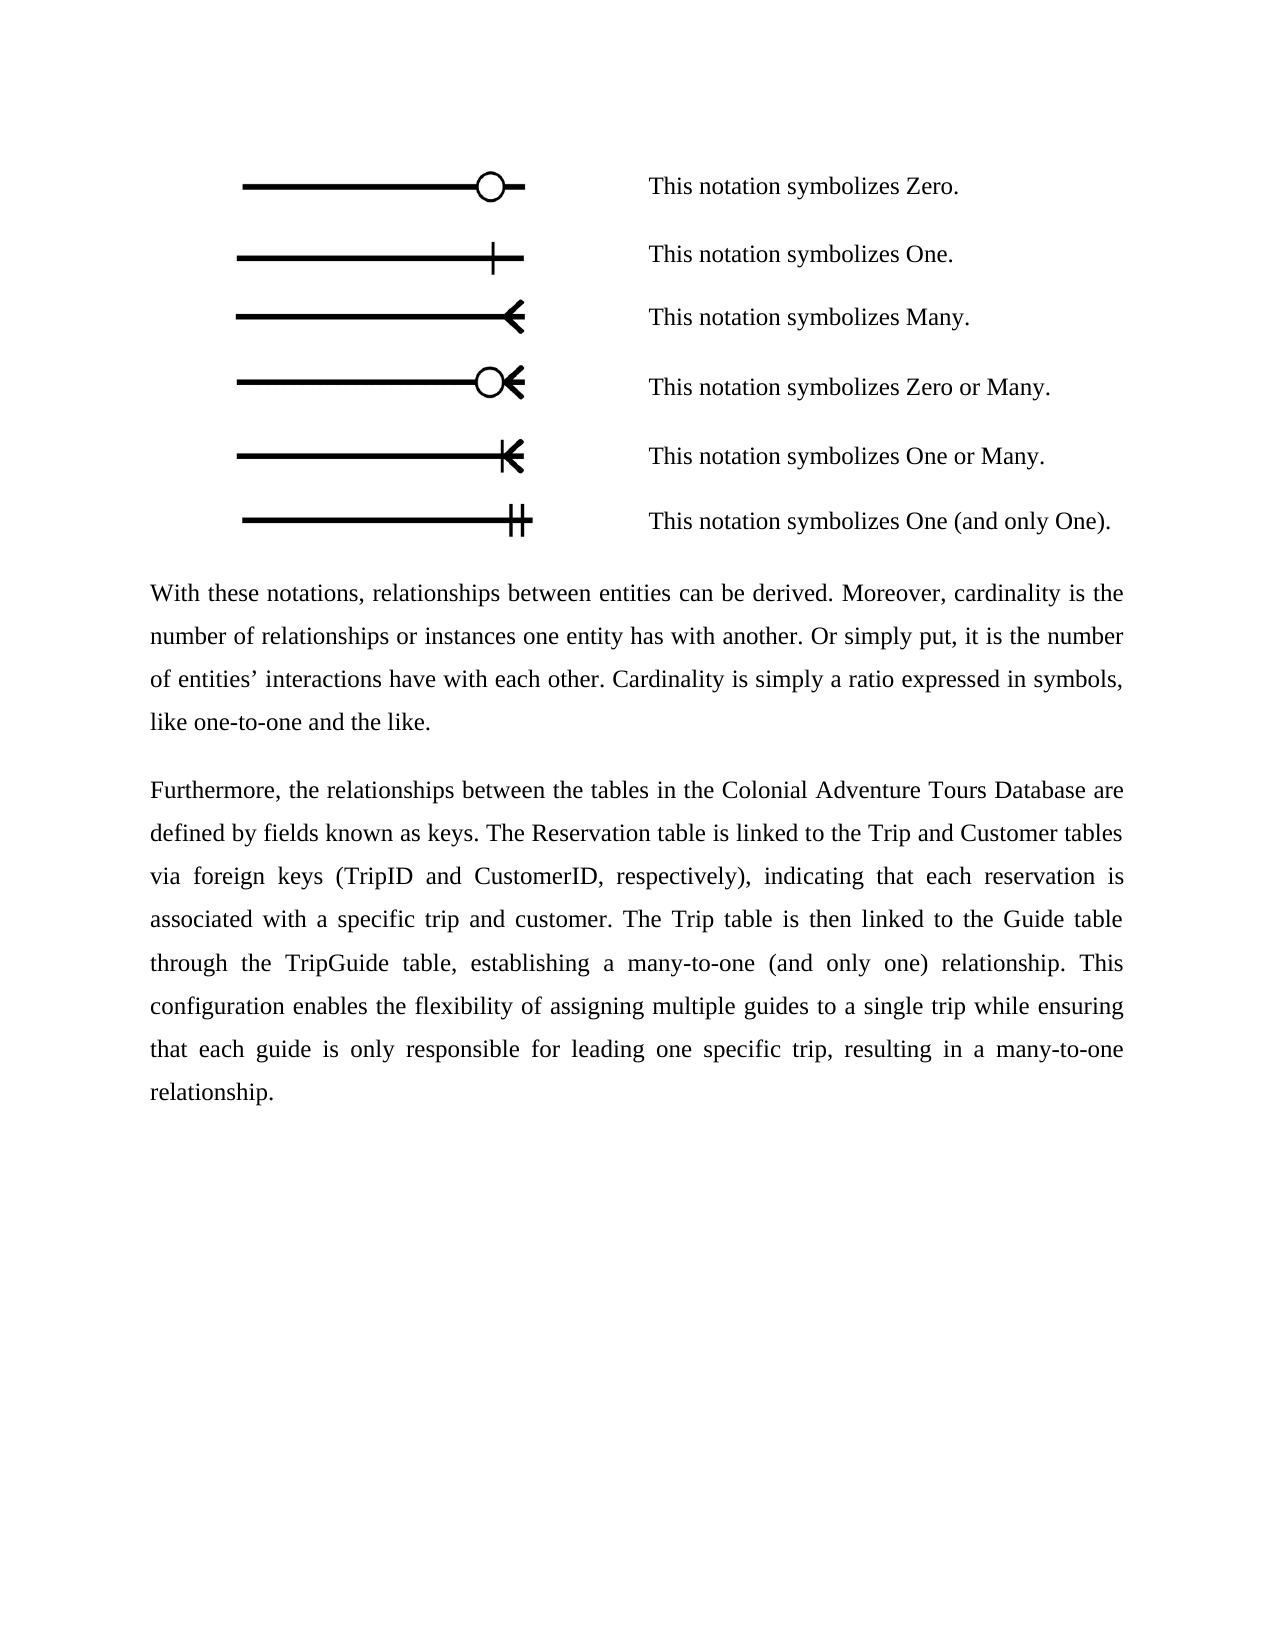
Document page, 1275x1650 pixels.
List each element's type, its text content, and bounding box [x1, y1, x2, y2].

table_cell [150, 285, 637, 349]
picture [230, 500, 544, 541]
picture [224, 297, 536, 338]
table_header This notation symbolizes Zero. [637, 150, 1124, 221]
table_cell This notation symbolizes One or Many. [637, 424, 1124, 488]
table_cell [150, 488, 637, 553]
table_cell [150, 424, 637, 488]
table_cell This notation symbolizes Many. [637, 285, 1124, 349]
text Furthermore, the relationships between the tables in the Colonial Adventure Tours Database are defined by fields known as keys. The Reservation table is linked to the Trip and Customer tables via foreign keys (TripID and CustomerID, respectively), indicating that each reservation is associated with a specific trip and customer. The Trip table is then linked to the Guide table through the TripGuide table, establishing a many-to-one (and only one) relationship. This configuration enables the flexibility of assigning multiple guides to a single trip while ensuring that each guide is only responsible for leading one specific trip, resulting in a many-to-one relationship. [150, 775, 1125, 1106]
table_header [150, 150, 637, 221]
picture [226, 361, 535, 403]
picture [226, 237, 535, 279]
picture [225, 435, 535, 477]
table_cell This notation symbolizes Zero or Many. [637, 349, 1124, 423]
table_cell [150, 221, 637, 285]
text With these notations, relationships between entities can be derived. Moreover, cardinality is the number of relationships or instances one entity has with another. Or simply put, it is the number of entities’ interactions have with each other. Cardinality is simply a ratio expressed in symbols, like one-to-one and the like. [150, 578, 1125, 736]
table_cell This notation symbolizes One (and only One). [637, 488, 1124, 553]
table_cell This notation symbolizes One. [637, 221, 1124, 285]
picture [232, 166, 535, 207]
table_cell [150, 349, 637, 423]
